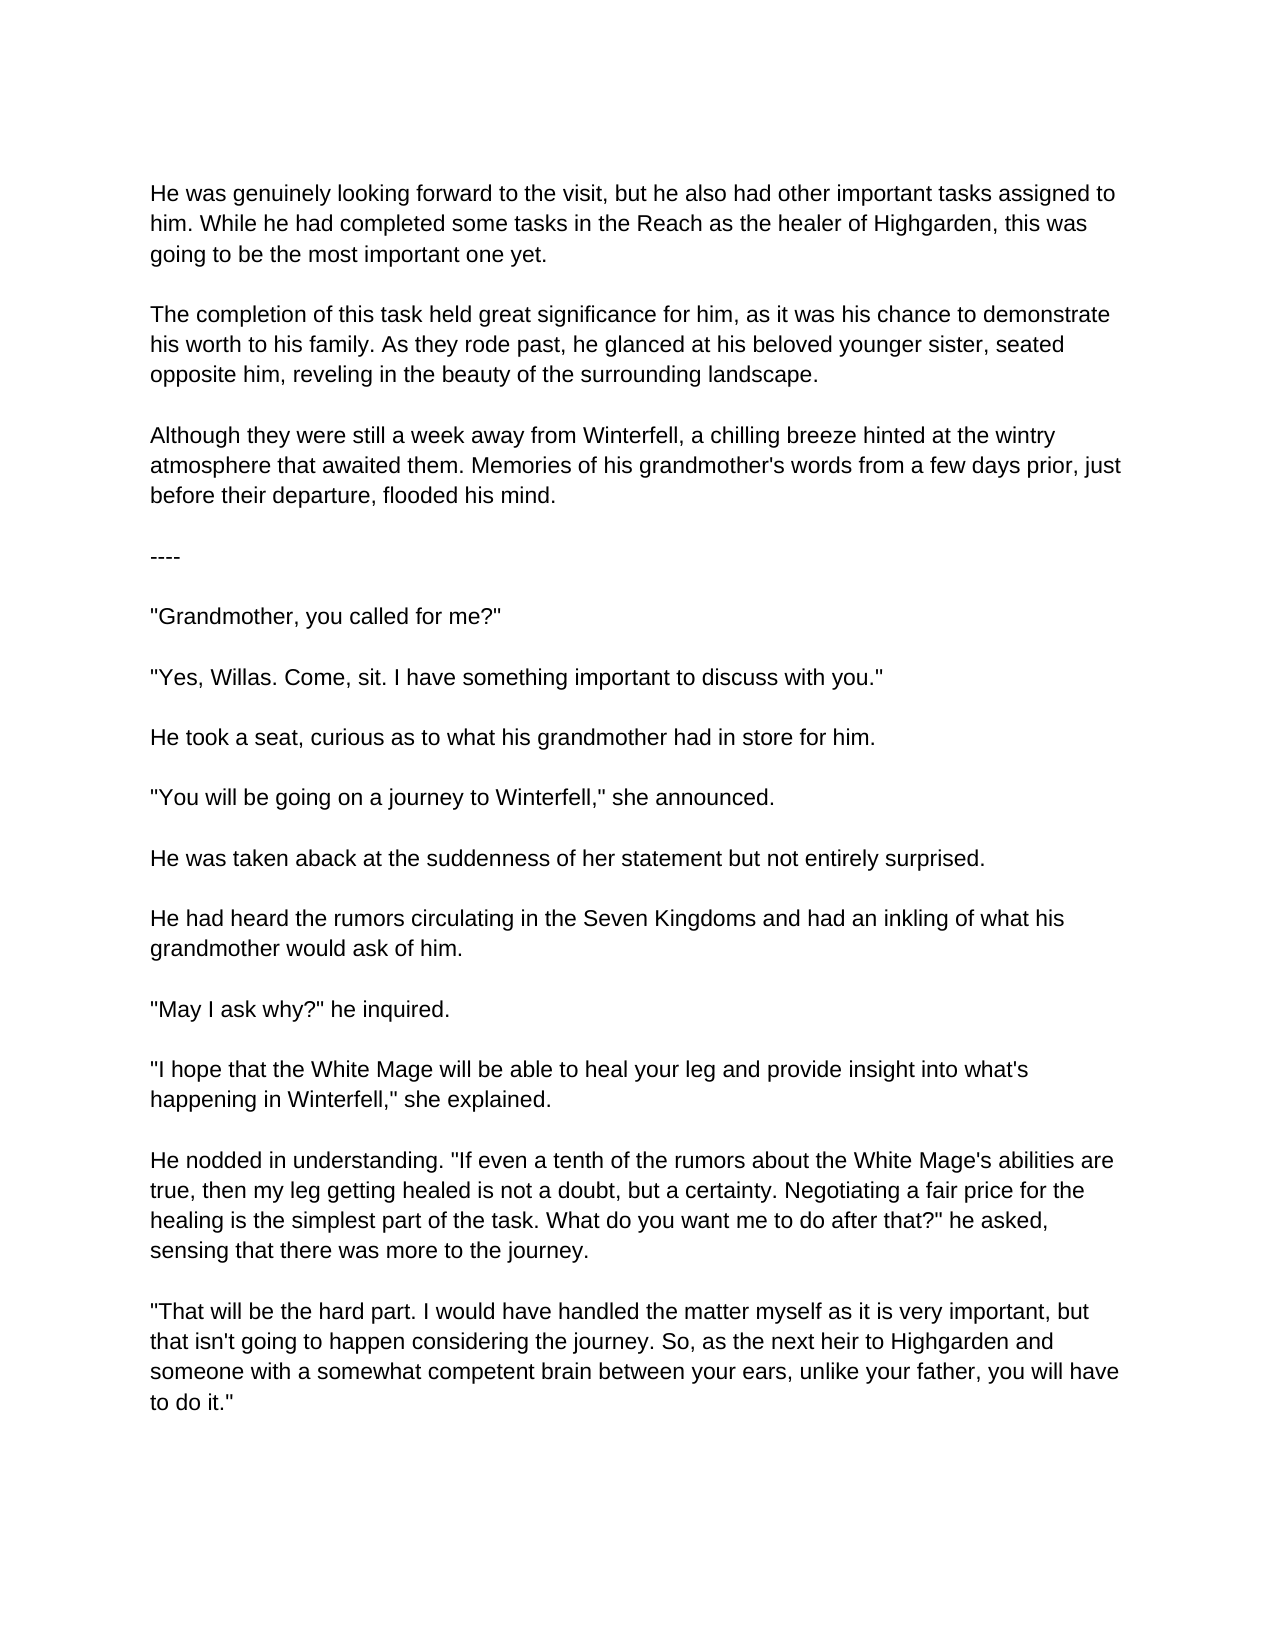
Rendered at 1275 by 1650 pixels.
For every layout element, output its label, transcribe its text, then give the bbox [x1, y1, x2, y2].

text "You will be going on a journey to Winterfell," she announced. [150, 784, 1125, 811]
text He had heard the rumors circulating in the Seven Kingdoms and had an inkling of what his grandmother would ask of him. [150, 905, 1125, 962]
text "That will be the hard part. I would have handled the matter myself as it is very important, but that isn't going to happen considering the journey. So, as the next heir to Highgarden and someone with a somewhat competent brain between your ears, unlike your father, you will have to do it." [150, 1298, 1125, 1415]
text "May I ask why?" he inquired. [150, 996, 1125, 1022]
text "Yes, Willas. Come, sit. I have something important to discuss with you." [150, 663, 1125, 690]
text He nodded in understanding. "If even a tenth of the rumors about the White Mage's abilities are true, then my leg getting healed is not a doubt, but a certainty. Negotiating a fair price for the healing is the simplest part of the task. What do you want me to do after that?" he asked, sensing that there was more to the journey. [150, 1147, 1125, 1264]
text "I hope that the White Mage will be able to heal your leg and provide insight into what's happening in Winterfell," she explained. [150, 1056, 1125, 1113]
text The completion of this task held great significance for him, as it was his chance to demonstrate his worth to his family. As they rode past, he glanced at his beloved younger sister, seated opposite him, reveling in the beauty of the surrounding landscape. [150, 301, 1125, 388]
text He took a seat, curious as to what his grandmother had in store for him. [150, 724, 1125, 750]
text Although they were still a week away from Winterfell, a chilling breeze hinted at the wintry atmosphere that awaited them. Memories of his grandmother's words from a few days prior, just before their departure, flooded his mind. [150, 422, 1125, 509]
text He was genuinely looking forward to the visit, but he also had other important tasks assigned to him. While he had completed some tasks in the Reach as the healer of Highgarden, this was going to be the most important one yet. [150, 180, 1125, 267]
text "Grandmother, you called for me?" [150, 603, 1125, 629]
text ---- [150, 543, 1125, 569]
text He was taken aback at the suddenness of her statement but not entirely surprised. [150, 845, 1125, 871]
